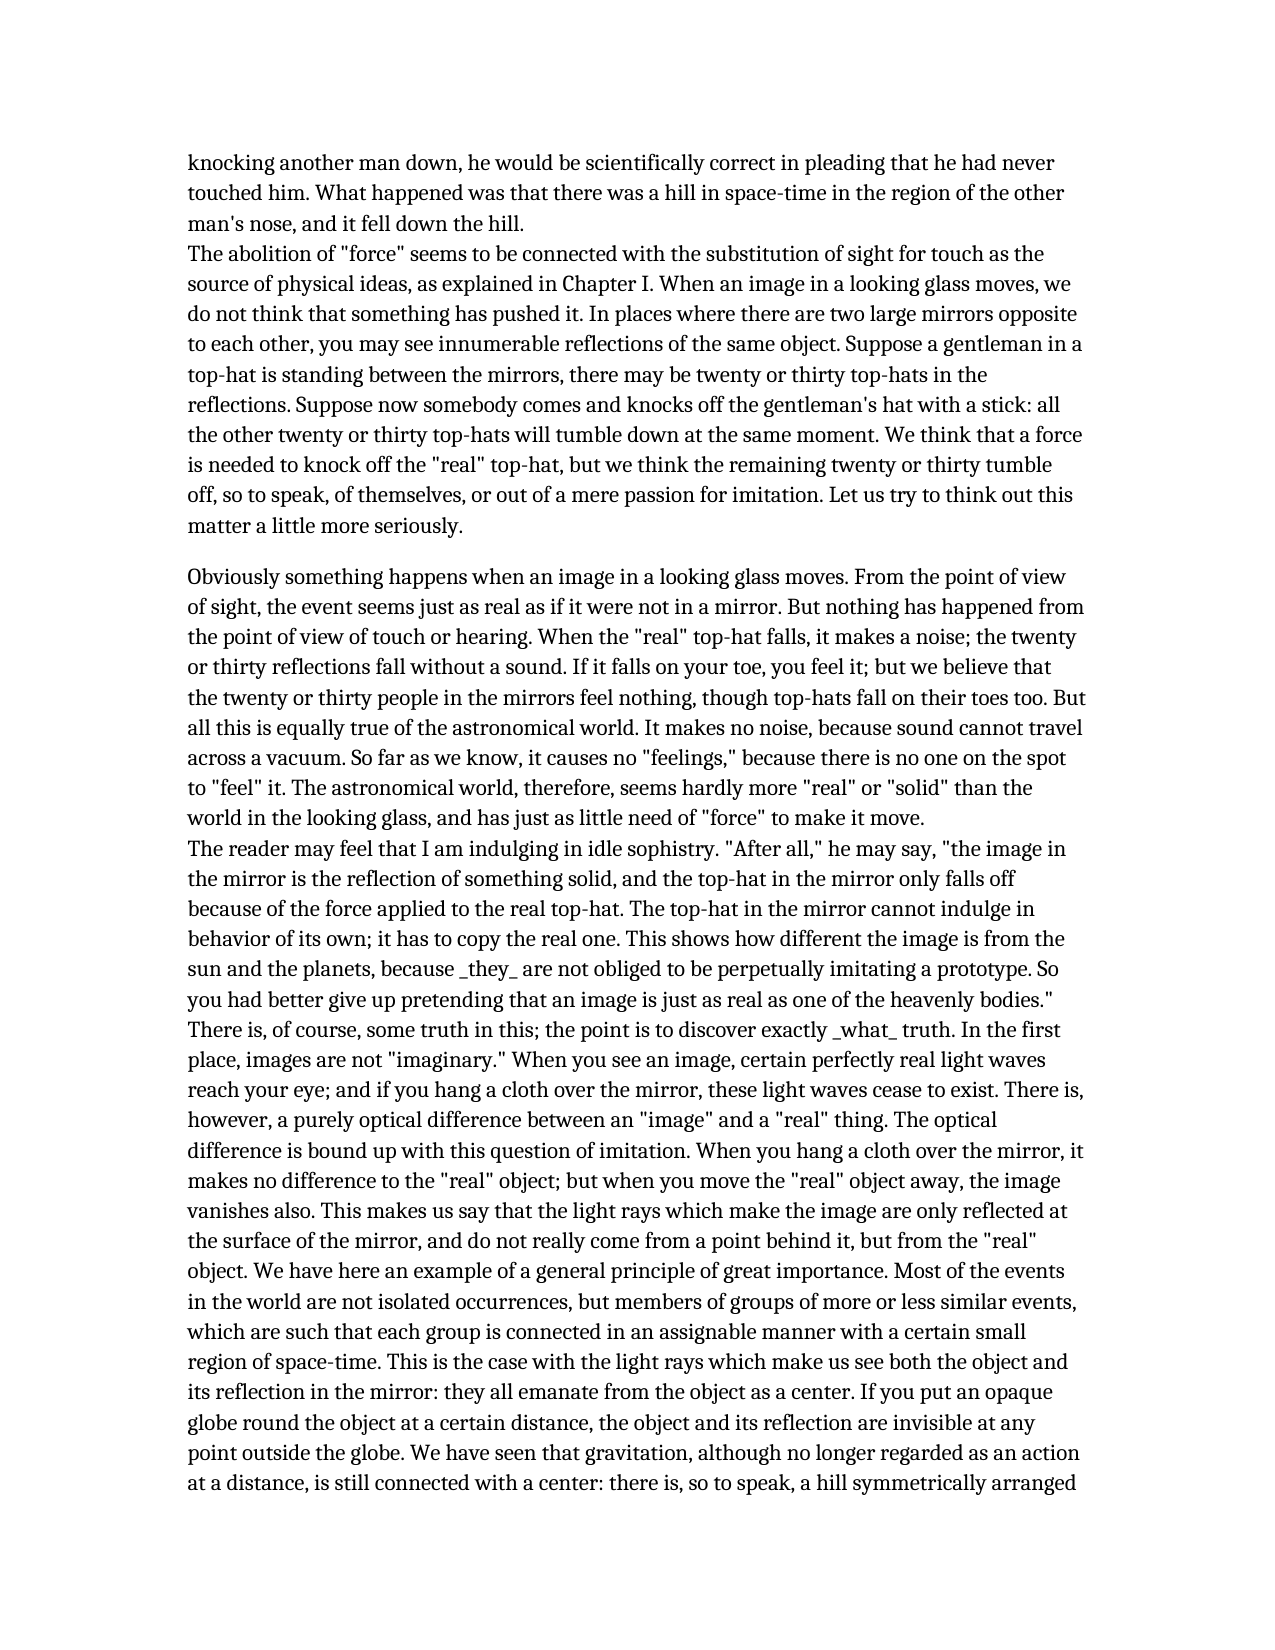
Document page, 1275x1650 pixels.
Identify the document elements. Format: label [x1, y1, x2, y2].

text [187, 563, 1087, 1496]
text [187, 150, 1087, 539]
